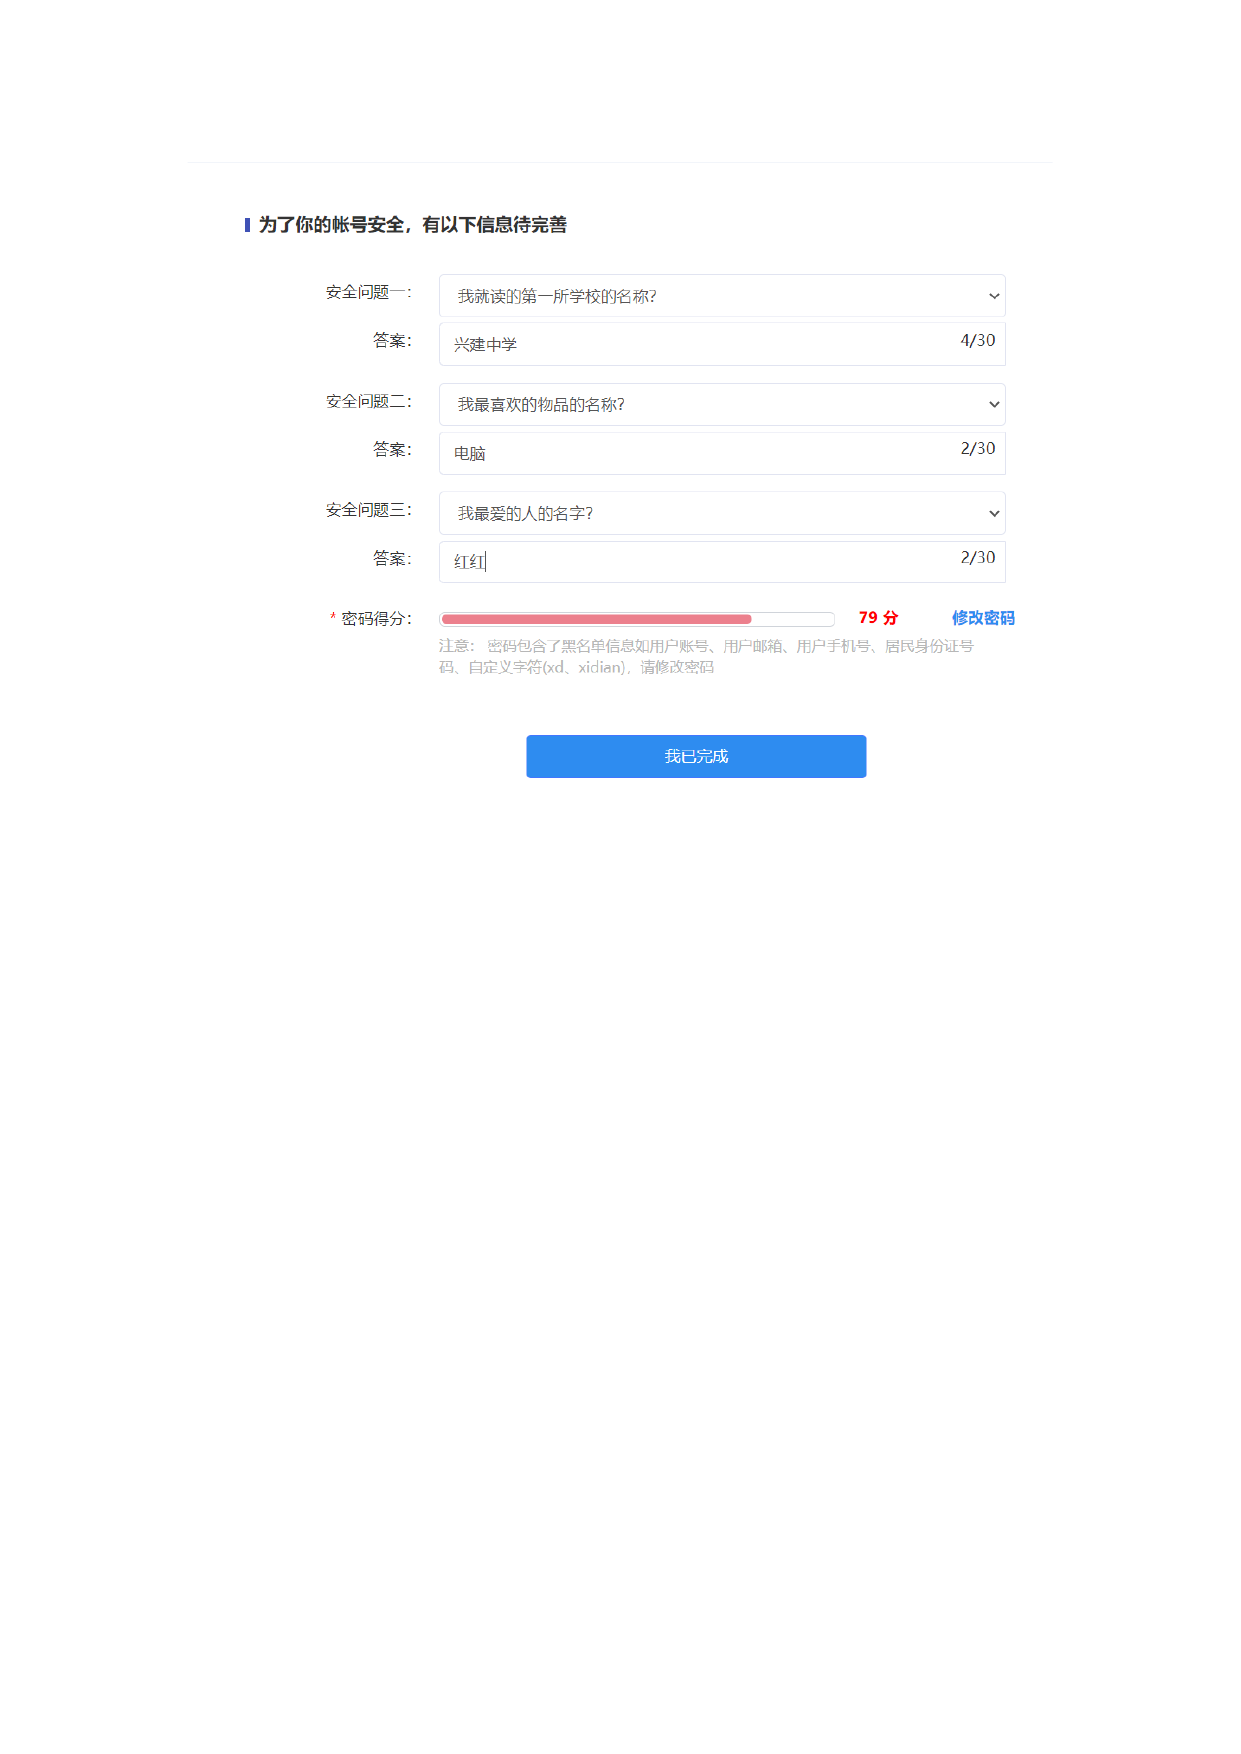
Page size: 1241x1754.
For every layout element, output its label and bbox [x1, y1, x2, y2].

picture [187, 162, 1053, 828]
